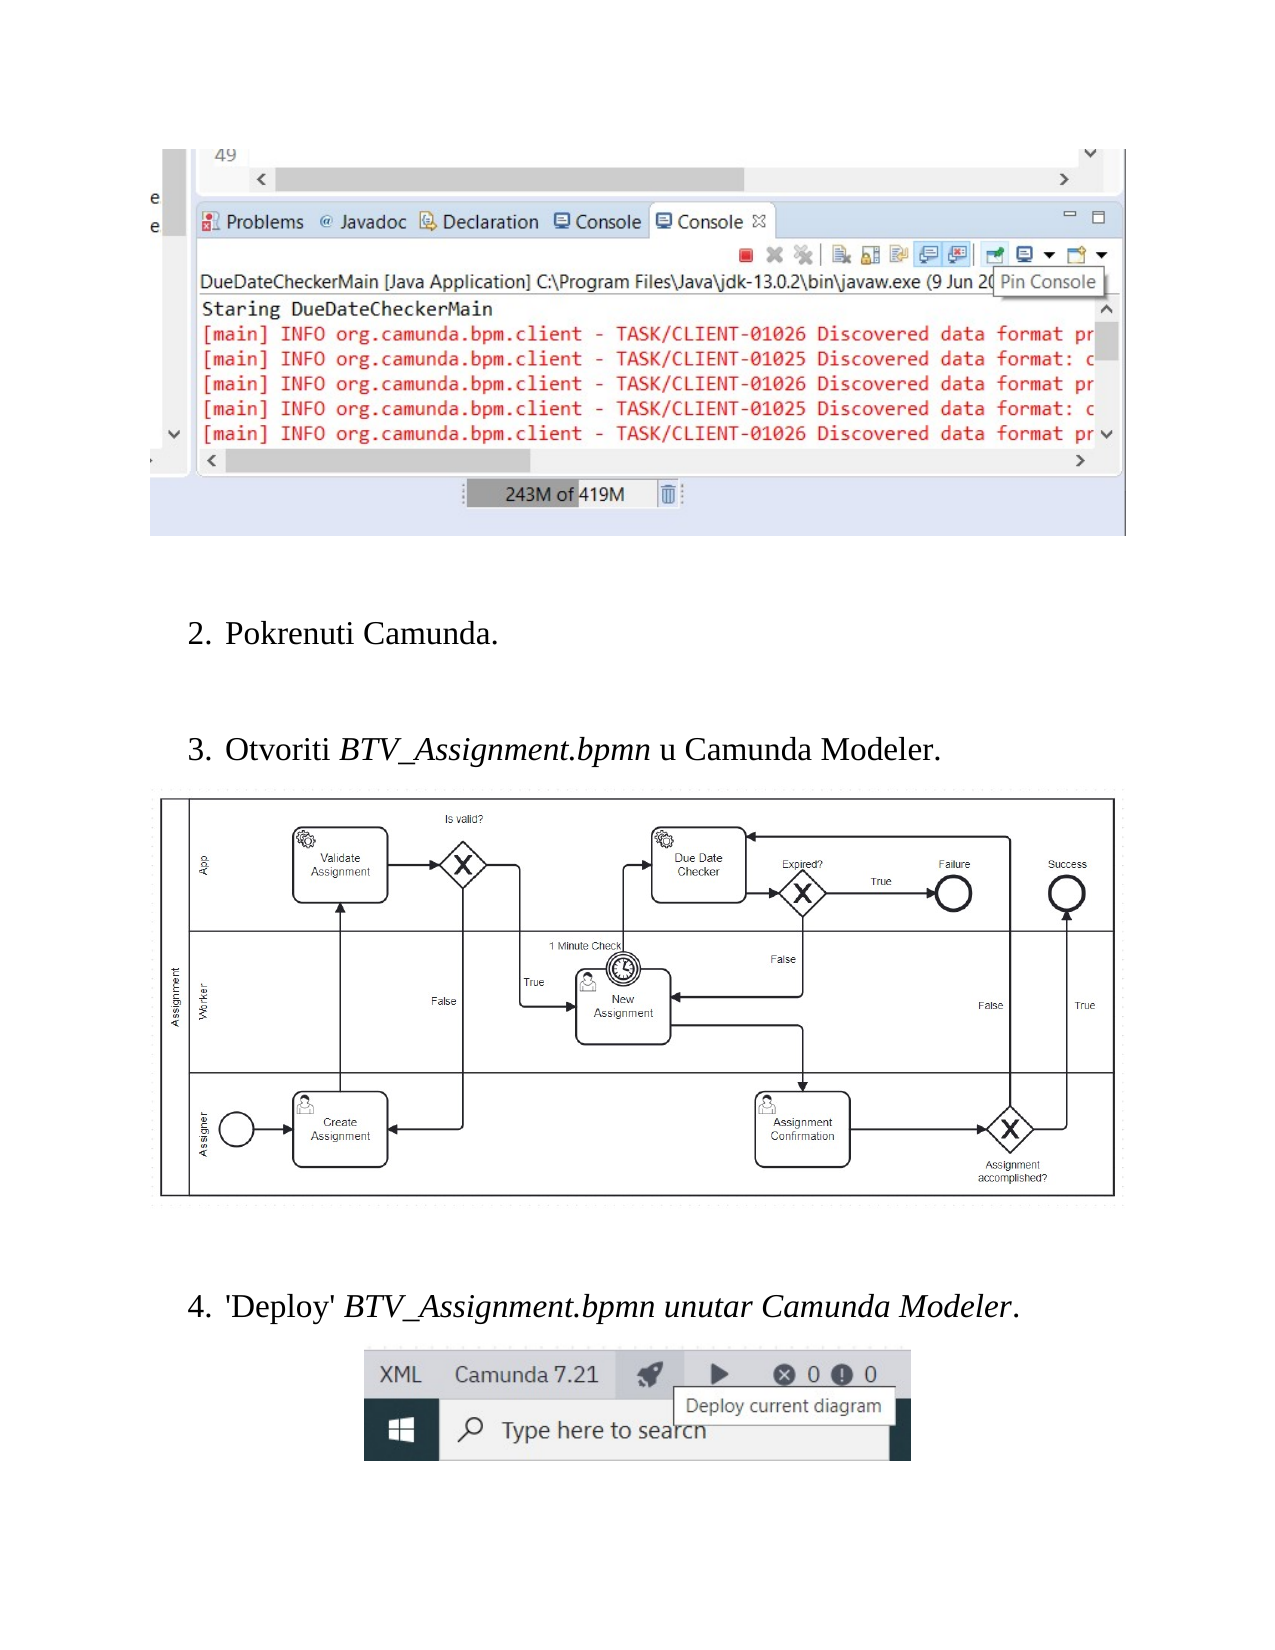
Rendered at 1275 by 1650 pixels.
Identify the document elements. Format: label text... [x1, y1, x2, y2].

picture [364, 1343, 911, 1461]
text 4. 'Deploy' BTV_Assignment.bpmn unutar Camunda Modeler. [187, 1286, 1125, 1324]
picture [150, 149, 1126, 536]
picture [150, 786, 1125, 1209]
list Otvoriti BTV_Assignment.bpmn u Camunda Modeler. [187, 729, 1125, 767]
list Pokrenuti Camunda. [187, 613, 1125, 651]
